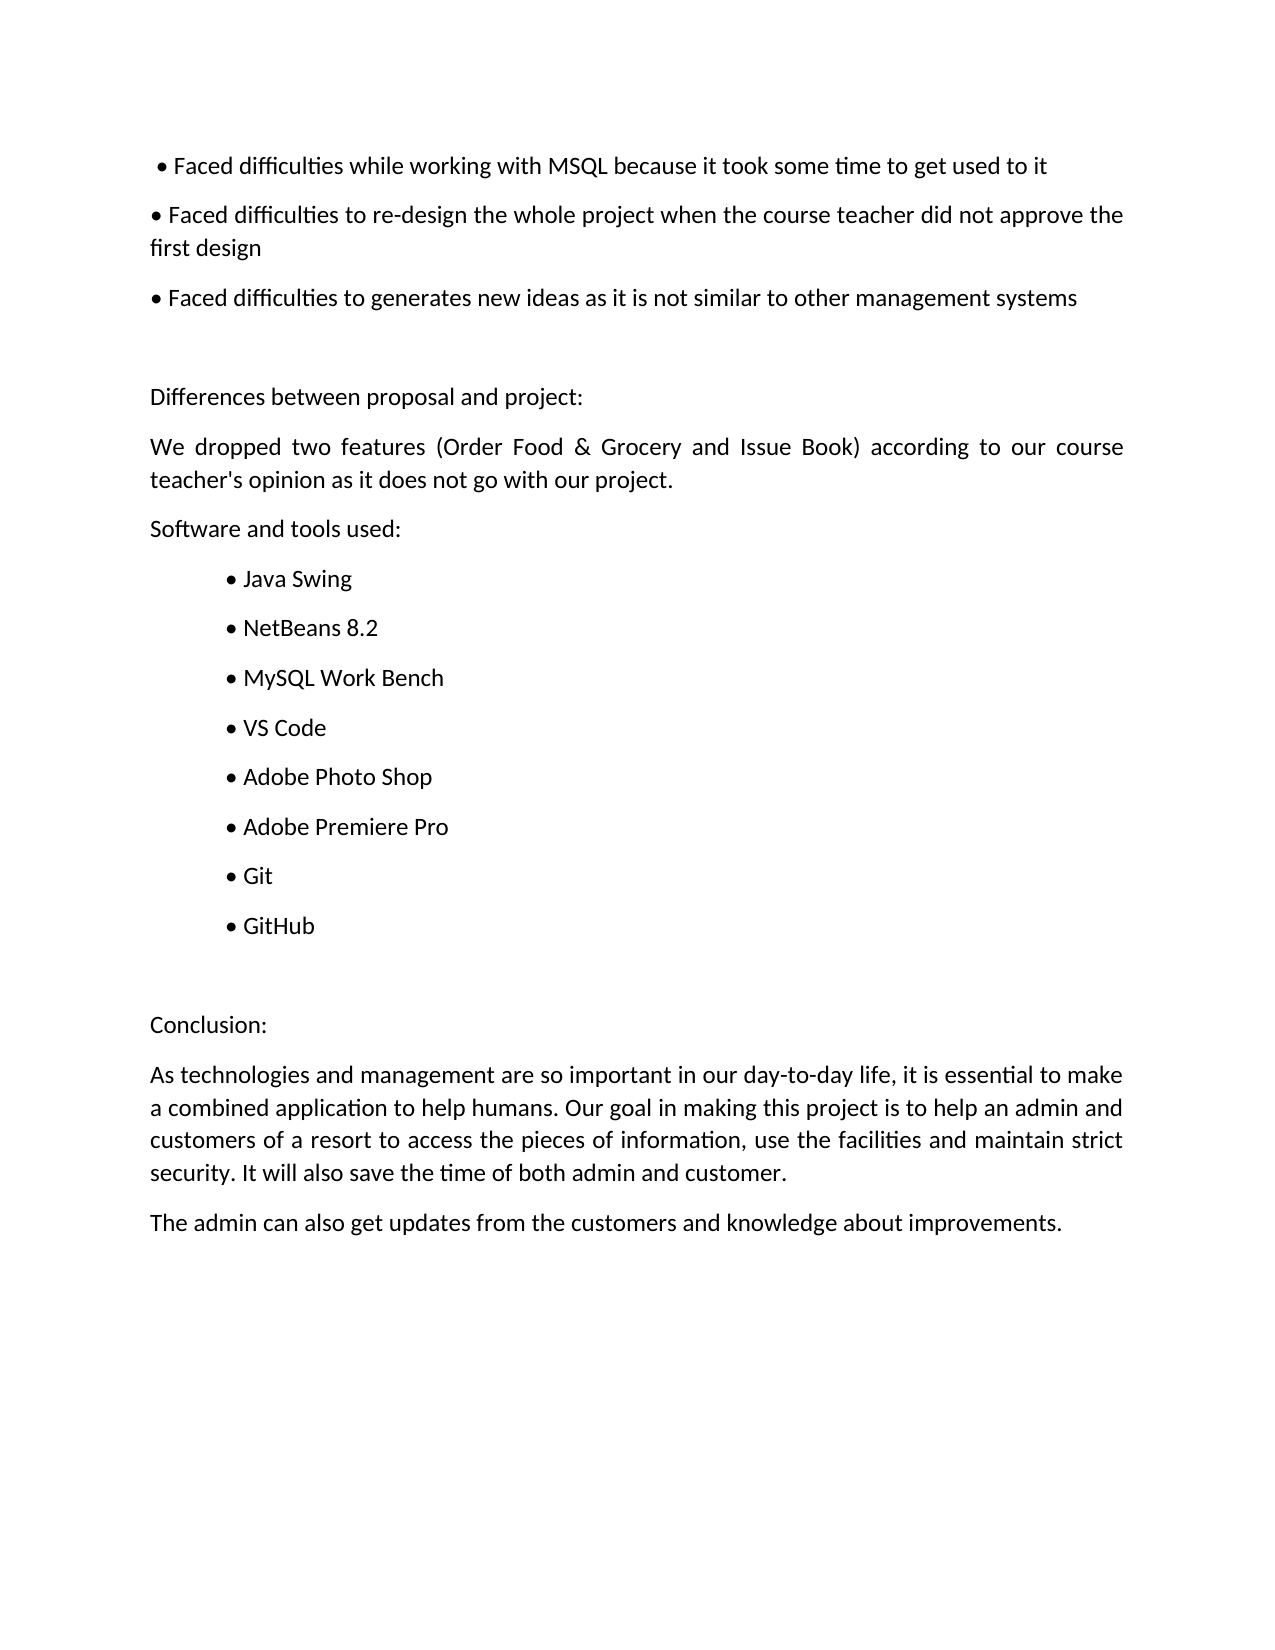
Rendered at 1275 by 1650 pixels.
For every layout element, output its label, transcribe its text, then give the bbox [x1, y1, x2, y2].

text • Faced difficulties while working with MSQL because it took some time to get used to it [150, 150, 1125, 181]
text We dropped two features (Order Food & Grocery and Issue Book) according to our course teacher's opinion as it does not go with our project. [150, 431, 1125, 494]
text Conclusion: [150, 1009, 1125, 1040]
text Differences between proposal and project: [150, 381, 1125, 412]
text • NetBeans 8.2 [150, 612, 1125, 643]
text • VS Code [150, 712, 1125, 742]
text • Faced difficulties to generates new ideas as it is not similar to other management systems [150, 282, 1125, 313]
text • Git [150, 860, 1125, 891]
text • GitHub [150, 910, 1125, 941]
text • MySQL Work Bench [150, 662, 1125, 693]
text As technologies and management are so important in our day-to-day life, it is essential to make a combined application to help humans. Our goal in making this project is to help an admin and customers of a resort to access the pieces of information, use the facilities and maintain strict security. It will also save the time of both admin and customer. [150, 1059, 1125, 1188]
text • Adobe Premiere Pro [150, 811, 1125, 841]
text • Adobe Photo Shop [150, 761, 1125, 792]
text • Java Swing [150, 563, 1125, 593]
text Software and tools used: [150, 513, 1125, 544]
text • Faced difficulties to re-design the whole project when the course teacher did not approve the first design [150, 199, 1125, 263]
text The admin can also get updates from the customers and knowledge about improvements. [150, 1207, 1125, 1238]
